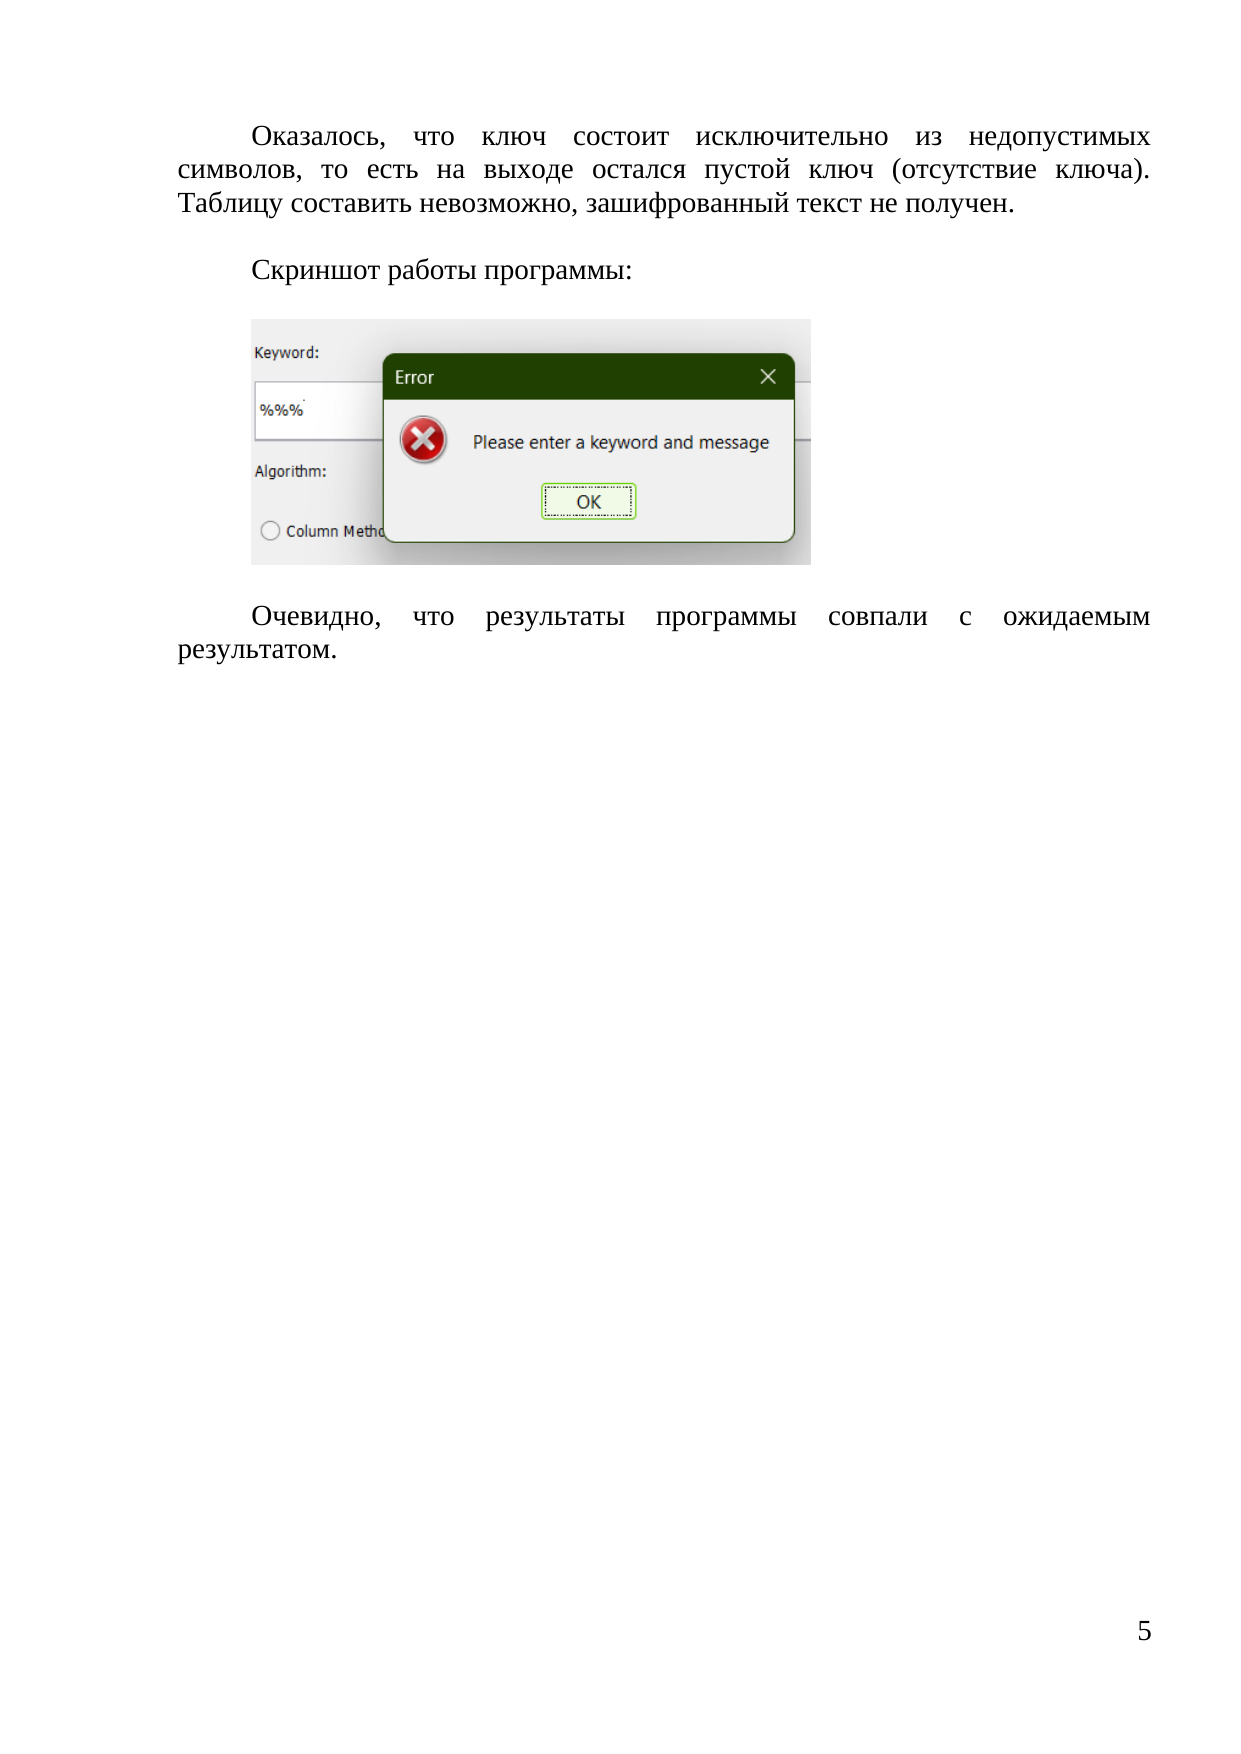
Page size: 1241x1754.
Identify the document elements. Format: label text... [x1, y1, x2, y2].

text Оказалось, что ключ состоит исключительно из недопустимых символов, то есть на выходе остался пустой ключ (отсутствие ключа). Таблицу составить невозможно, зашифрованный текст не получен. [177, 118, 1152, 219]
picture [251, 319, 811, 565]
text Скриншот работы программы: [251, 252, 1152, 286]
text Очевидно, что результаты программы совпали с ожидаемым результатом. [177, 598, 1152, 665]
